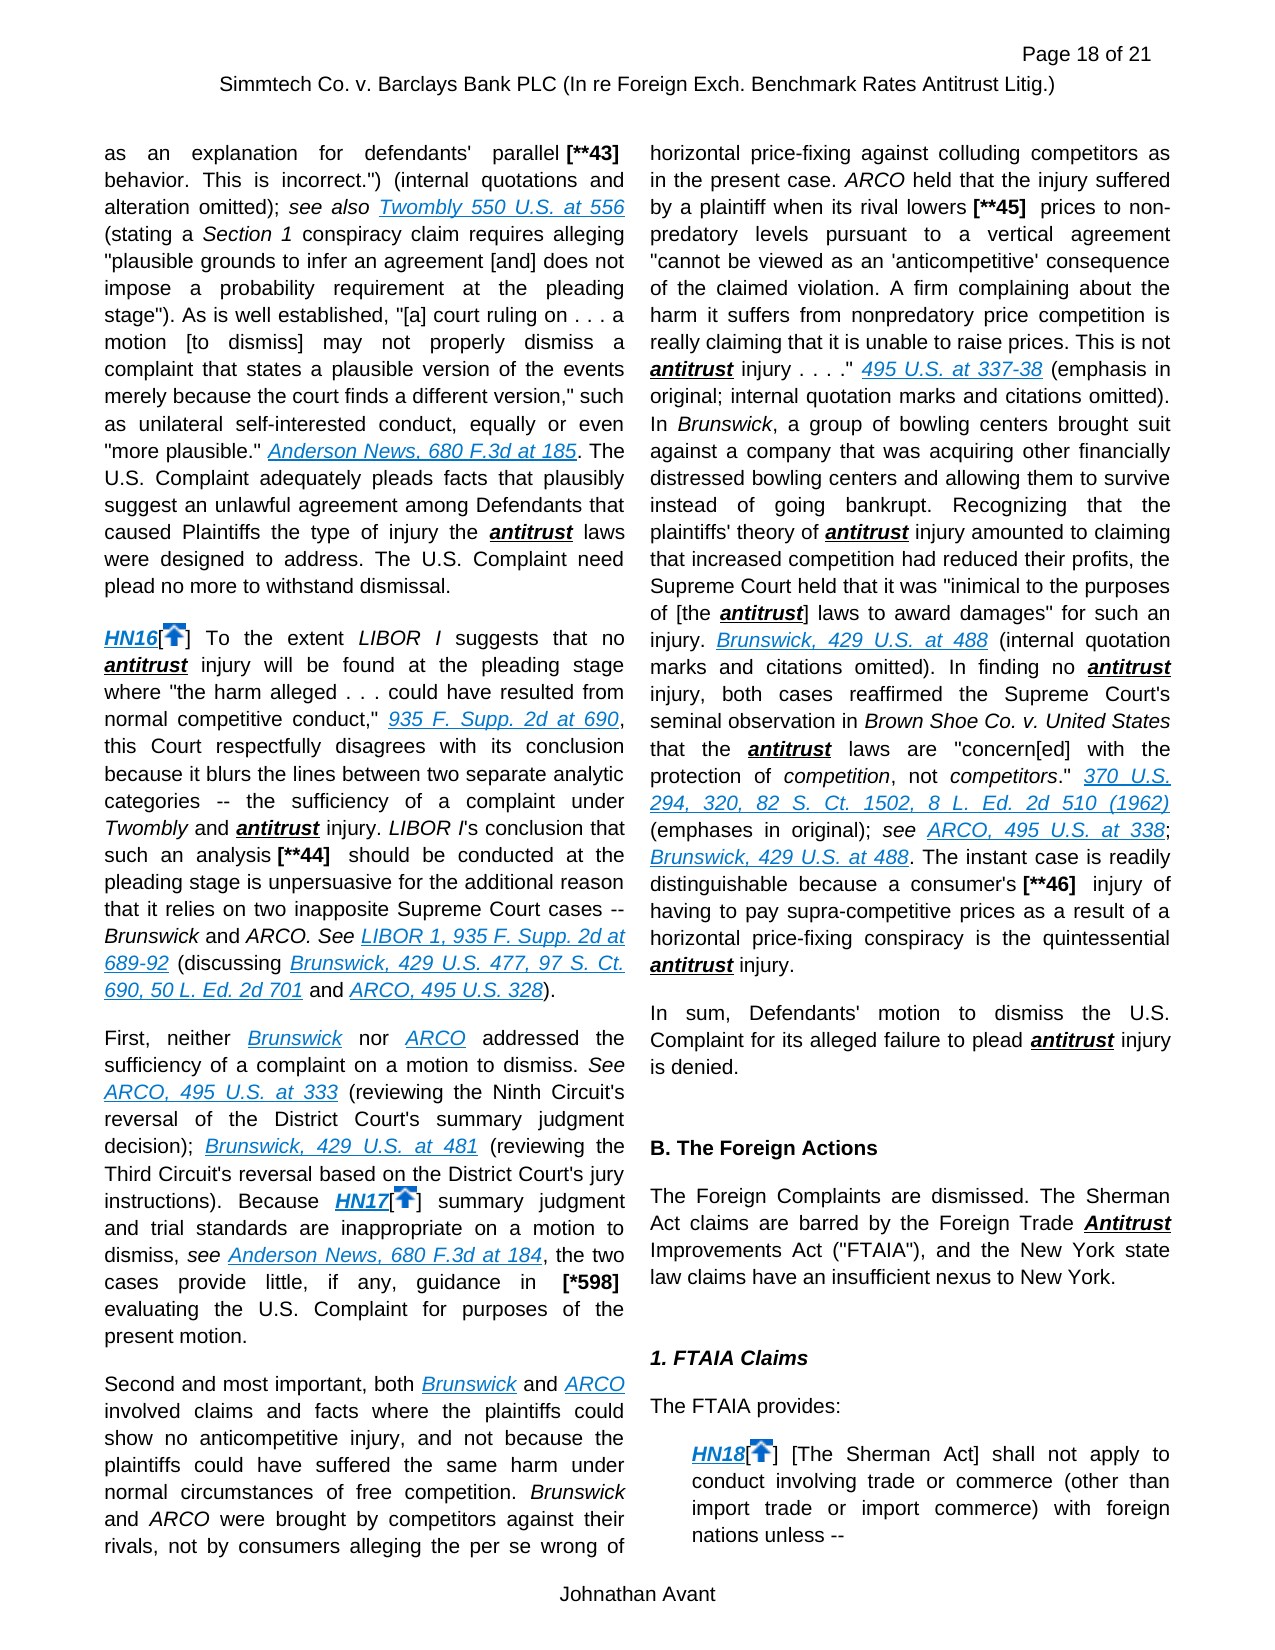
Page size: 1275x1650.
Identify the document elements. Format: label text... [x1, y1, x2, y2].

text In sum, Defendants' motion to dismiss the U.S. Complaint for its alleged failure to plead antitrust injury is denied. [650, 998, 1171, 1079]
picture [163, 623, 186, 646]
text Second and most important, both Brunswick and ARCO involved claims and facts where the plaintiffs could show no anticompetitive injury, and not because the plaintiffs could have suffered the same harm under normal circumstances of free competition. Brunswick and ARCO were brought by competitors against their rivals, not by consumers alleging the per se wrong of horizontal price-fixing against colluding competitors as in the present case. ARCO held that the injury suffered by a plaintiff when its rival lowers [**45] prices to non-predatory levels pursuant to a vertical agreement "cannot be viewed as an 'anticompetitive' consequence of the claimed violation. A firm complaining about the harm it suffers from nonpredatory price competition is really claiming that it is unable to raise prices. This is not antitrust injury . . . ." 495 U.S. at 337-38 (emphasis in original; internal quotation marks and citations omitted). In Brunswick, a group of bowling centers brought suit against a company that was acquiring other financially distressed bowling centers and allowing them to survive instead of going bankrupt. Recognizing that the plaintiffs' theory of antitrust injury amounted to claiming that increased competition had reduced their profits, the Supreme Court held that it was "inimical to the purposes of [the antitrust] laws to award damages" for such an injury. Brunswick, 429 U.S. at 488 (internal quotation marks and citations omitted). In finding no antitrust injury, both cases reaffirmed the Supreme Court's seminal observation in Brown Shoe Co. v. United States that the antitrust laws are "concern[ed] with the protection of competition, not competitors." 370 U.S. 294, 320, 82 S. Ct. 1502, 8 L. Ed. 2d 510 (1962) (emphases in original); see ARCO, 495 U.S. at 338; Brunswick, 429 U.S. at 488. The instant case is readily distinguishable because a consumer's [**46] injury of having to pay supra-competitive prices as a result of a horizontal price-fixing conspiracy is the quintessential antitrust injury. [650, 137, 1171, 977]
text First, neither Brunswick nor ARCO addressed the sufficiency of a complaint on a motion to dismiss. See ARCO, 495 U.S. at 333 (reviewing the Ninth Circuit's reversal of the District Court's summary judgment decision); Brunswick, 429 U.S. at 481 (reviewing the Third Circuit's reversal based on the District Court's jury instructions). Because HN17[] summary judgment and trial standards are inappropriate on a motion to dismiss, see Anderson News, 680 F.3d at 184, the two cases provide little, if any, guidance in [*598] evaluating the U.S. Complaint for purposes of the present motion. [104, 1023, 625, 1348]
picture [394, 1186, 417, 1208]
text The FTAIA provides: [650, 1391, 1171, 1418]
text HN16[] To the extent LIBOR I suggests that no antitrust injury will be found at the pleading stage where "the harm alleged . . . could have resulted from normal competitive conduct," 935 F. Supp. 2d at 690, this Court respectfully disagrees with its conclusion because it blurs the lines between two separate analytic categories -- the sufficiency of a complaint under Twombly and antitrust injury. LIBOR I's conclusion that such an analysis [**44] should be conducted at the pleading stage is unpersuasive for the additional reason that it relies on two inapposite Supreme Court cases -- Brunswick and ARCO. See LIBOR 1, 935 F. Supp. 2d at 689-92 (discussing Brunswick, 429 U.S. 477, 97 S. Ct. 690, 50 L. Ed. 2d 701 and ARCO, 495 U.S. 328). [104, 623, 625, 1002]
text B. The Foreign Actions [650, 1104, 1171, 1160]
text The Foreign Complaints are dismissed. The Sherman Act claims are barred by the Foreign Trade Antitrust Improvements Act ("FTAIA"), and the New York state law claims have an insufficient nexus to New York. [650, 1181, 1171, 1289]
picture [750, 1439, 773, 1462]
text HN18[] [The Sherman Act] shall not apply to conduct involving trade or commerce (other than import trade or import commerce) with foreign nations unless -- [692, 1439, 1171, 1547]
text 1. FTAIA Claims [650, 1314, 1171, 1370]
